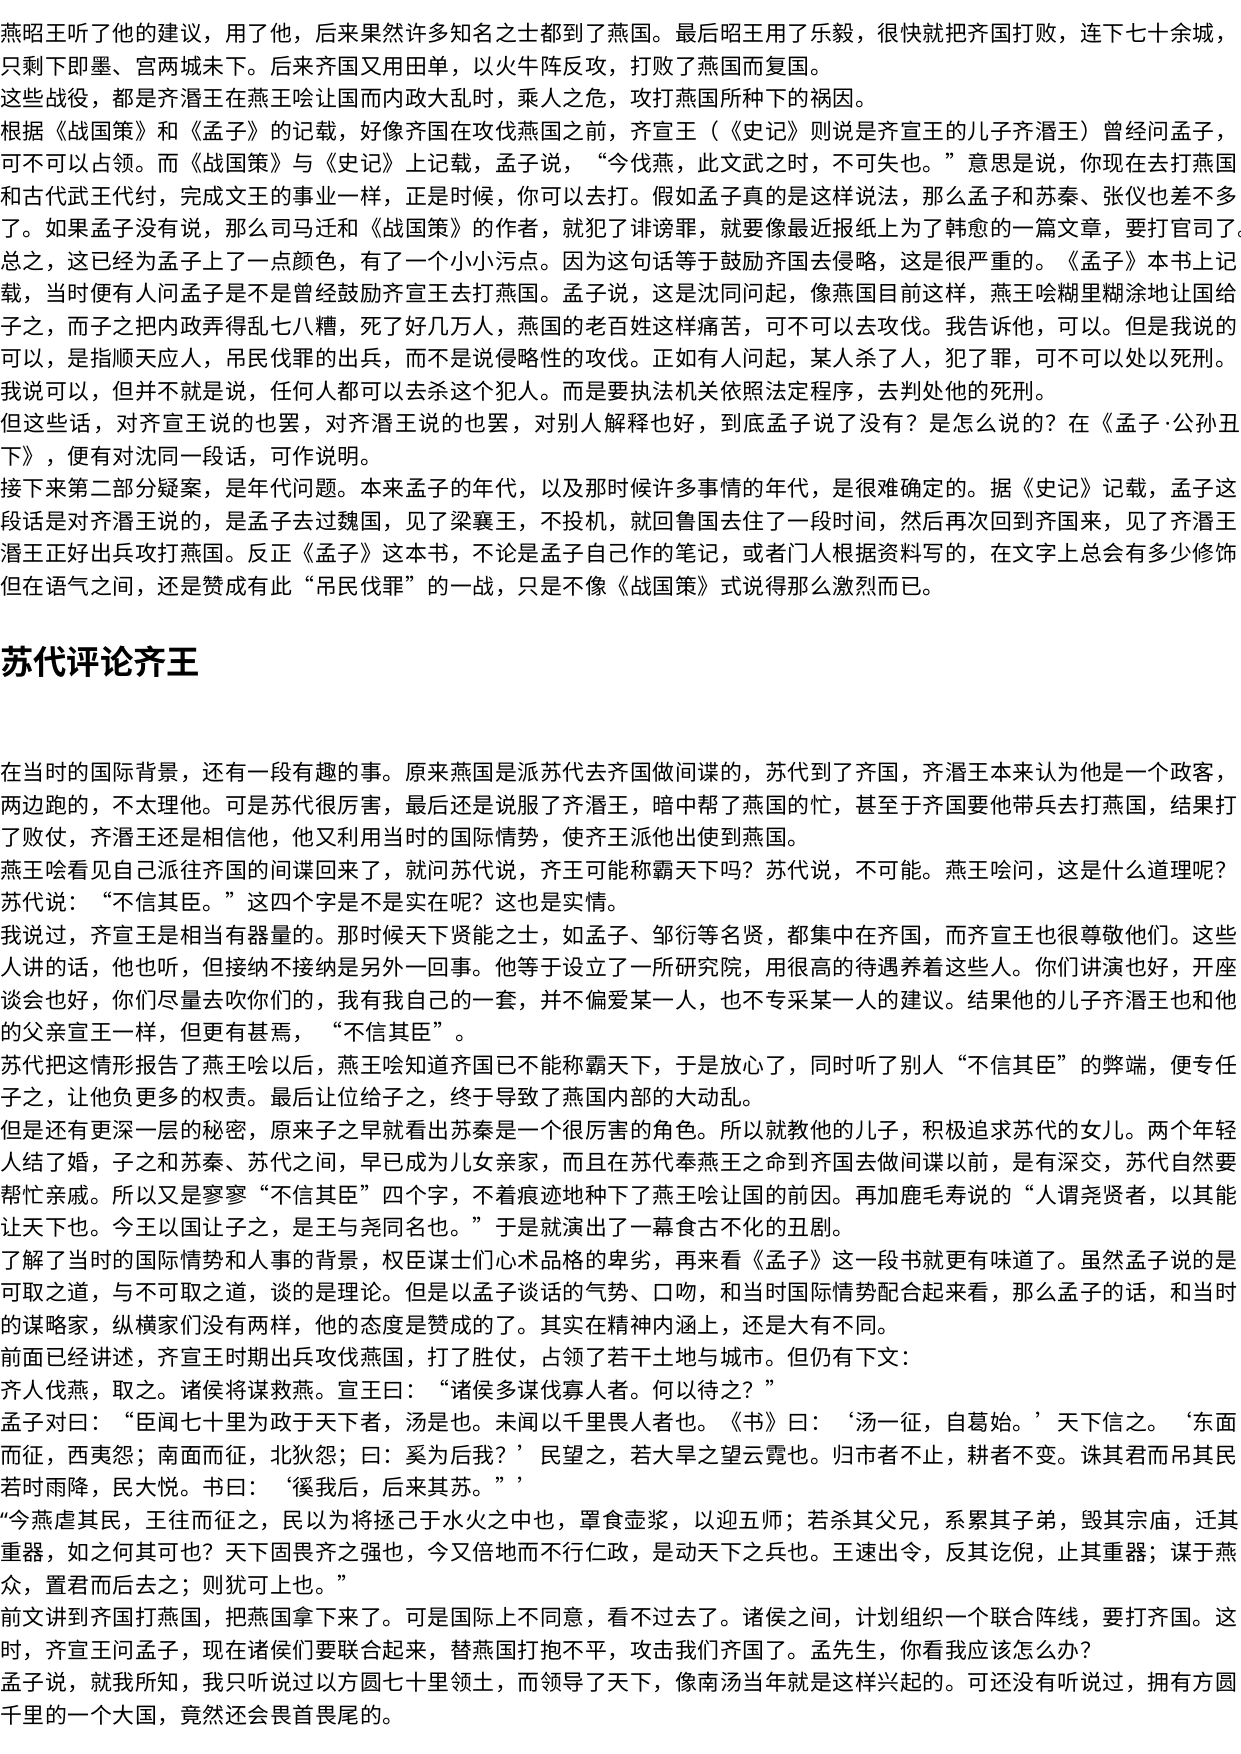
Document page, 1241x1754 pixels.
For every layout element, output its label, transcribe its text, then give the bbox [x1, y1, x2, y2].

text 我说过，齐宣王是相当有器量的。那时候天下贤能之士，如孟子、邹衍等名贤，都集中在齐国，而齐宣王也很尊敬他们。这些人讲的话，他也听，但接纳不接纳是另外一回事。他等于设立了一所研究院，用很高的待遇养着这些人。你们讲演也好，开座谈会也好，你们尽量去吹你们的，我有我自己的一套，并不偏爱某一人，也不专采某一人的建议。结果他的儿子齐湣王也和他的父亲宣王一样，但更有甚焉， “不信其臣”。 [0, 917, 1240, 1047]
text 前面已经讲述，齐宣王时期出兵攻伐燕国，打了胜仗，占领了若干土地与城市。但仍有下文： [0, 1340, 1240, 1372]
text 燕昭王听了他的建议，用了他，后来果然许多知名之士都到了燕国。最后昭王用了乐毅，很快就把齐国打败，连下七十余城，只剩下即墨、宫两城未下。后来齐国又用田单，以火牛阵反攻，打败了燕国而复国。 [0, 16, 1240, 81]
text 总之，这已经为孟子上了一点颜色，有了一个小小污点。因为这句话等于鼓励齐国去侵略，这是很严重的。《孟子》本书上记载，当时便有人问孟子是不是曾经鼓励齐宣王去打燕国。孟子说，这是沈同问起，像燕国目前这样，燕王哙糊里糊涂地让国给子之，而子之把内政弄得乱七八糟，死了好几万人，燕国的老百姓这样痛苦，可不可以去攻伐。我告诉他，可以。但是我说的可以，是指顺天应人，吊民伐罪的出兵，而不是说侵略性的攻伐。正如有人问起，某人杀了人，犯了罪，可不可以处以死刑。我说可以，但并不就是说，任何人都可以去杀这个犯人。而是要执法机关依照法定程序，去判处他的死刑。 [0, 243, 1240, 406]
text 但这些话，对齐宣王说的也罢，对齐湣王说的也罢，对别人解释也好，到底孟子说了没有？是怎么说的？在《孟子·公孙丑下》，便有对沈同一段话，可作说明。 [0, 406, 1240, 471]
text “今燕虐其民，王往而征之，民以为将拯己于水火之中也，罩食壶浆，以迎五师；若杀其父兄，系累其子弟，毁其宗庙，迁其重器，如之何其可也？天下固畏齐之强也，今又倍地而不行仁政，是动天下之兵也。王速出令，反其讫倪，止其重器；谋于燕众，置君而后去之；则犹可上也。” [0, 1502, 1240, 1600]
text 孟子对曰：“臣闻七十里为政于天下者，汤是也。未闻以千里畏人者也。《书》曰：‘汤一征，自葛始。’天下信之。‘东面而征，西夷怨；南面而征，北狄怨；曰：奚为后我？’民望之，若大旱之望云霓也。归市者不止，耕者不变。诛其君而吊其民，若时雨降，民大悦。书曰：‘徯我后，后来其苏。”’ [0, 1405, 1240, 1502]
text 在当时的国际背景，还有一段有趣的事。原来燕国是派苏代去齐国做间谍的，苏代到了齐国，齐湣王本来认为他是一个政客，两边跑的，不太理他。可是苏代很厉害，最后还是说服了齐湣王，暗中帮了燕国的忙，甚至于齐国要他带兵去打燕国，结果打了败仗，齐湣王还是相信他，他又利用当时的国际情势，使齐王派他出使到燕国。 [0, 755, 1240, 852]
text 齐人伐燕，取之。诸侯将谋救燕。宣王曰：“诸侯多谋伐寡人者。何以待之？” [0, 1372, 1240, 1405]
text 前文讲到齐国打燕国，把燕国拿下来了。可是国际上不同意，看不过去了。诸侯之间，计划组织一个联合阵线，要打齐国。这时，齐宣王问孟子，现在诸侯们要联合起来，替燕国打抱不平，攻击我们齐国了。孟先生，你看我应该怎么办？ [0, 1600, 1240, 1665]
text 苏代把这情形报告了燕王哙以后，燕王哙知道齐国已不能称霸天下，于是放心了，同时听了别人“不信其臣”的弊端，便专任子之，让他负更多的权责。最后让位给子之，终于导致了燕国内部的大动乱。 [0, 1047, 1240, 1112]
text 根据《战国策》和《孟子》的记载，好像齐国在攻伐燕国之前，齐宣王（《史记》则说是齐宣王的儿子齐湣王）曾经问孟子，可不可以占领。而《战国策》与《史记》上记载，孟子说，“今伐燕，此文武之时，不可失也。”意思是说，你现在去打燕国，和古代武王代纣，完成文王的事业一样，正是时候，你可以去打。假如孟子真的是这样说法，那么孟子和苏秦、张仪也差不多了。如果孟子没有说，那么司马迁和《战国策》的作者，就犯了诽谤罪，就要像最近报纸上为了韩愈的一篇文章，要打官司了。 [0, 113, 1240, 243]
text 但是还有更深一层的秘密，原来子之早就看出苏秦是一个很厉害的角色。所以就教他的儿子，积极追求苏代的女儿。两个年轻人结了婚，子之和苏秦、苏代之间，早已成为儿女亲家，而且在苏代奉燕王之命到齐国去做间谍以前，是有深交，苏代自然要帮忙亲戚。所以又是寥寥“不信其臣”四个字，不着痕迹地种下了燕王哙让国的前因。再加鹿毛寿说的“人谓尧贤者，以其能让天下也。今王以国让子之，是王与尧同名也。”于是就演出了一幕食古不化的丑剧。 [0, 1112, 1240, 1242]
text 燕王哙看见自己派往齐国的间谍回来了，就问苏代说，齐王可能称霸天下吗？苏代说，不可能。燕王哙问，这是什么道理呢？苏代说：“不信其臣。”这四个字是不是实在呢？这也是实情。 [0, 852, 1240, 917]
text 了解了当时的国际情势和人事的背景，权臣谋士们心术品格的卑劣，再来看《孟子》这一段书就更有味道了。虽然孟子说的是可取之道，与不可取之道，谈的是理论。但是以孟子谈话的气势、口吻，和当时国际情势配合起来看，那么孟子的话，和当时的谋略家，纵横家们没有两样，他的态度是赞成的了。其实在精神内涵上，还是大有不同。 [0, 1242, 1240, 1340]
subtitle 苏代评论齐王 [0, 628, 1240, 693]
text 这些战役，都是齐湣王在燕王哙让国而内政大乱时，乘人之危，攻打燕国所种下的祸因。 [0, 81, 1240, 113]
text 接下来第二部分疑案，是年代问题。本来孟子的年代，以及那时候许多事情的年代，是很难确定的。据《史记》记载，孟子这段话是对齐湣王说的，是孟子去过魏国，见了梁襄王，不投机，就回鲁国去住了一段时间，然后再次回到齐国来，见了齐湣王，湣王正好出兵攻打燕国。反正《孟子》这本书，不论是孟子自己作的笔记，或者门人根据资料写的，在文字上总会有多少修饰。但在语气之间，还是赞成有此“吊民伐罪”的一战，只是不像《战国策》式说得那么激烈而已。 [0, 471, 1240, 601]
text 孟子说，就我所知，我只听说过以方圆七十里领土，而领导了天下，像南汤当年就是这样兴起的。可还没有听说过，拥有方圆千里的一个大国，竟然还会畏首畏尾的。 [0, 1665, 1240, 1730]
